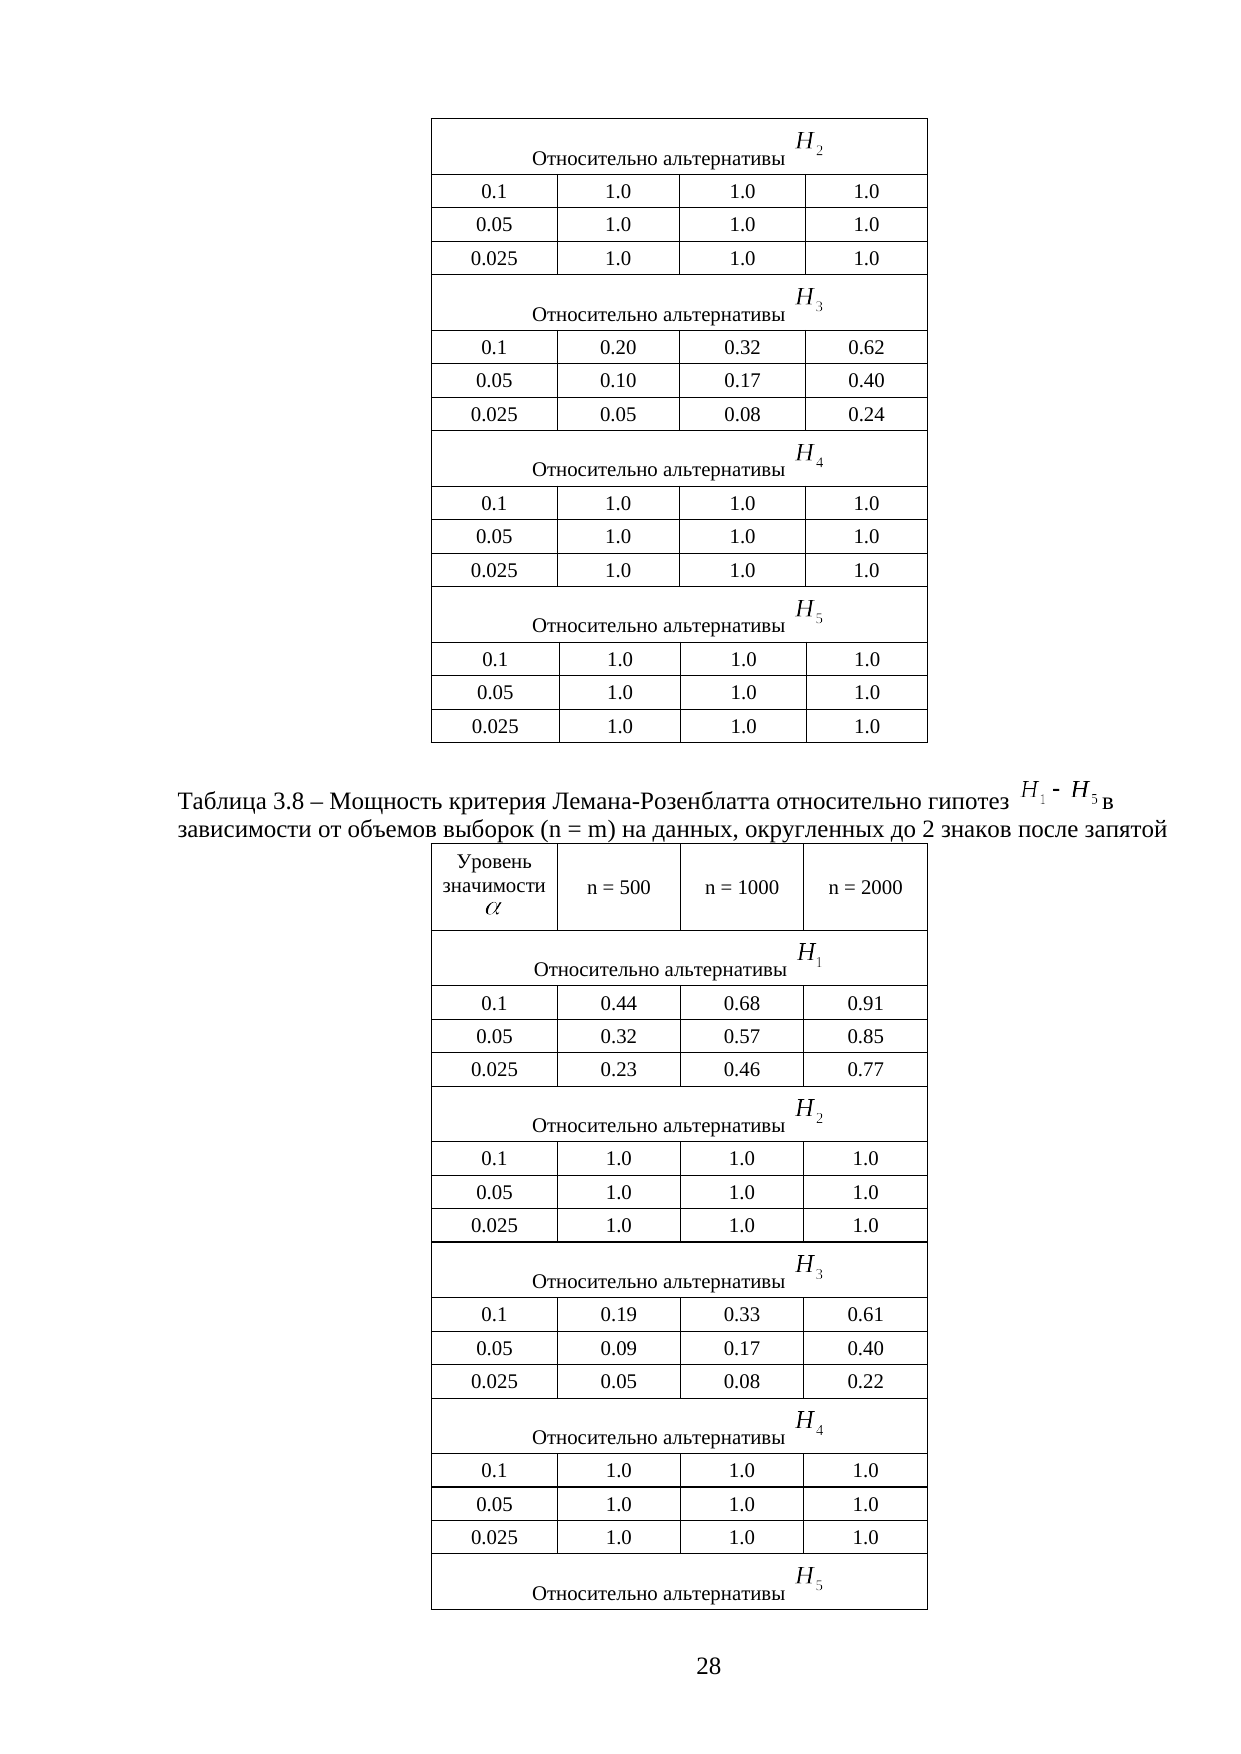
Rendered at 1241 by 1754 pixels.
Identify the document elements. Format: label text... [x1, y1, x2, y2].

table_cell 1.0 [558, 554, 679, 586]
table_cell 1.0 [807, 710, 927, 742]
table_cell 0.025 [432, 242, 557, 274]
table_cell 1.0 [681, 1454, 803, 1486]
table_cell 0.85 [804, 1020, 927, 1052]
table_cell 1.0 [804, 1521, 927, 1553]
table_cell 0.05 [432, 520, 557, 552]
table_cell 0.09 [558, 1332, 680, 1364]
table_cell 1.0 [681, 1521, 803, 1553]
table_cell 1.0 [558, 520, 679, 552]
table_cell 0.44 [558, 986, 680, 1019]
table_cell 0.1 [432, 643, 559, 675]
table_cell 0.46 [681, 1053, 803, 1086]
table_cell 0.17 [681, 1332, 803, 1364]
table_cell 1.0 [558, 1176, 680, 1208]
table_cell 0.025 [432, 1365, 557, 1397]
table_cell 0.10 [558, 364, 679, 397]
table_cell 1.0 [806, 208, 927, 241]
table_cell 0.05 [432, 208, 557, 241]
table_cell 1.0 [560, 676, 680, 708]
table_cell 1.0 [804, 1142, 927, 1174]
table_header n = 1000 [681, 844, 803, 929]
table_cell 0.025 [432, 554, 557, 586]
table_cell 0.1 [432, 1454, 557, 1486]
table_cell 0.1 [432, 986, 557, 1019]
table_cell 0.025 [432, 1053, 557, 1086]
table_cell 0.1 [432, 487, 557, 519]
table_cell 0.05 [432, 676, 559, 708]
table_cell 1.0 [681, 1142, 803, 1174]
table_cell 1.0 [806, 487, 927, 519]
table_cell Относительно альтернативы [432, 1399, 927, 1453]
table_cell 0.05 [432, 1020, 557, 1052]
table_cell 1.0 [681, 676, 806, 708]
table_cell 0.20 [558, 331, 679, 363]
table_cell 1.0 [680, 520, 805, 552]
table_cell 0.025 [432, 398, 557, 430]
table_cell 1.0 [681, 643, 806, 675]
table_cell 0.57 [681, 1020, 803, 1052]
table_cell 1.0 [680, 554, 805, 586]
table_cell 0.025 [432, 1209, 557, 1241]
table_cell 1.0 [558, 1209, 680, 1241]
table_cell 0.33 [681, 1298, 803, 1331]
table_cell 1.0 [680, 208, 805, 241]
table_cell 0.40 [806, 364, 927, 397]
table_cell Относительно альтернативы [432, 431, 927, 486]
table_cell 0.05 [432, 1488, 557, 1520]
table_cell 1.0 [807, 676, 927, 708]
table_cell 0.19 [558, 1298, 680, 1331]
table_cell 0.1 [432, 1142, 557, 1174]
table_cell 1.0 [804, 1454, 927, 1486]
table_cell 1.0 [558, 1488, 680, 1520]
table_cell 1.0 [558, 208, 679, 241]
table_cell 1.0 [558, 175, 679, 207]
table_cell 0.17 [680, 364, 805, 397]
table_header Уровень значимости [432, 844, 557, 929]
table_cell 0.77 [804, 1053, 927, 1086]
table_cell 0.22 [804, 1365, 927, 1397]
table_cell 1.0 [558, 487, 679, 519]
table_cell 1.0 [680, 487, 805, 519]
table_cell 1.0 [560, 643, 680, 675]
table_cell 1.0 [558, 1454, 680, 1486]
table_cell 1.0 [681, 710, 806, 742]
table_cell 1.0 [806, 520, 927, 552]
table_cell 1.0 [680, 242, 805, 274]
table_cell 1.0 [804, 1176, 927, 1208]
table_cell 0.32 [680, 331, 805, 363]
text Таблица 3.8 – Мощность критерия Лемана-Розенблатта относительно гипотез в зависимости от объемов выборок (n = m) на данных, округленных до 2 знаков после запятой [177, 772, 1181, 843]
table_cell 1.0 [806, 242, 927, 274]
table_cell 0.61 [804, 1298, 927, 1331]
table_cell 0.1 [432, 1298, 557, 1331]
table_cell 1.0 [560, 710, 680, 742]
table_cell 1.0 [558, 242, 679, 274]
table_cell Относительно альтернативы [432, 587, 927, 642]
table_cell 1.0 [680, 175, 805, 207]
table_cell 0.32 [558, 1020, 680, 1052]
table_cell 0.08 [681, 1365, 803, 1397]
table_cell 1.0 [804, 1209, 927, 1241]
table_cell 0.05 [558, 398, 679, 430]
table_cell 0.91 [804, 986, 927, 1019]
table_cell Относительно альтернативы [432, 1243, 927, 1297]
table_cell 0.68 [681, 986, 803, 1019]
table_cell Относительно альтернативы [432, 119, 927, 174]
table_cell 0.05 [432, 364, 557, 397]
table_cell 0.1 [432, 175, 557, 207]
table_cell 0.05 [432, 1332, 557, 1364]
table_cell 1.0 [804, 1488, 927, 1520]
table_cell 0.24 [806, 398, 927, 430]
table_cell 0.1 [432, 331, 557, 363]
table_cell Относительно альтернативы [432, 275, 927, 330]
table_header n = 500 [558, 844, 680, 929]
table_cell 0.62 [806, 331, 927, 363]
table_cell 0.05 [432, 1176, 557, 1208]
table_cell 0.08 [680, 398, 805, 430]
table_cell 1.0 [558, 1142, 680, 1174]
table_cell 1.0 [558, 1521, 680, 1553]
table_cell 0.025 [432, 710, 559, 742]
table_cell 1.0 [681, 1176, 803, 1208]
table_cell 1.0 [806, 554, 927, 586]
table_cell Относительно альтернативы [432, 1087, 927, 1141]
table_cell 1.0 [807, 643, 927, 675]
table_cell 0.05 [558, 1365, 680, 1397]
table_cell 0.025 [432, 1521, 557, 1553]
table_cell Относительно альтернативы [432, 931, 927, 985]
table_cell 0.40 [804, 1332, 927, 1364]
table_cell 1.0 [681, 1488, 803, 1520]
table_cell Относительно альтернативы [432, 1554, 927, 1609]
table_header n = 2000 [804, 844, 927, 929]
table_cell 0.23 [558, 1053, 680, 1086]
table_cell 1.0 [806, 175, 927, 207]
table_cell 1.0 [681, 1209, 803, 1241]
